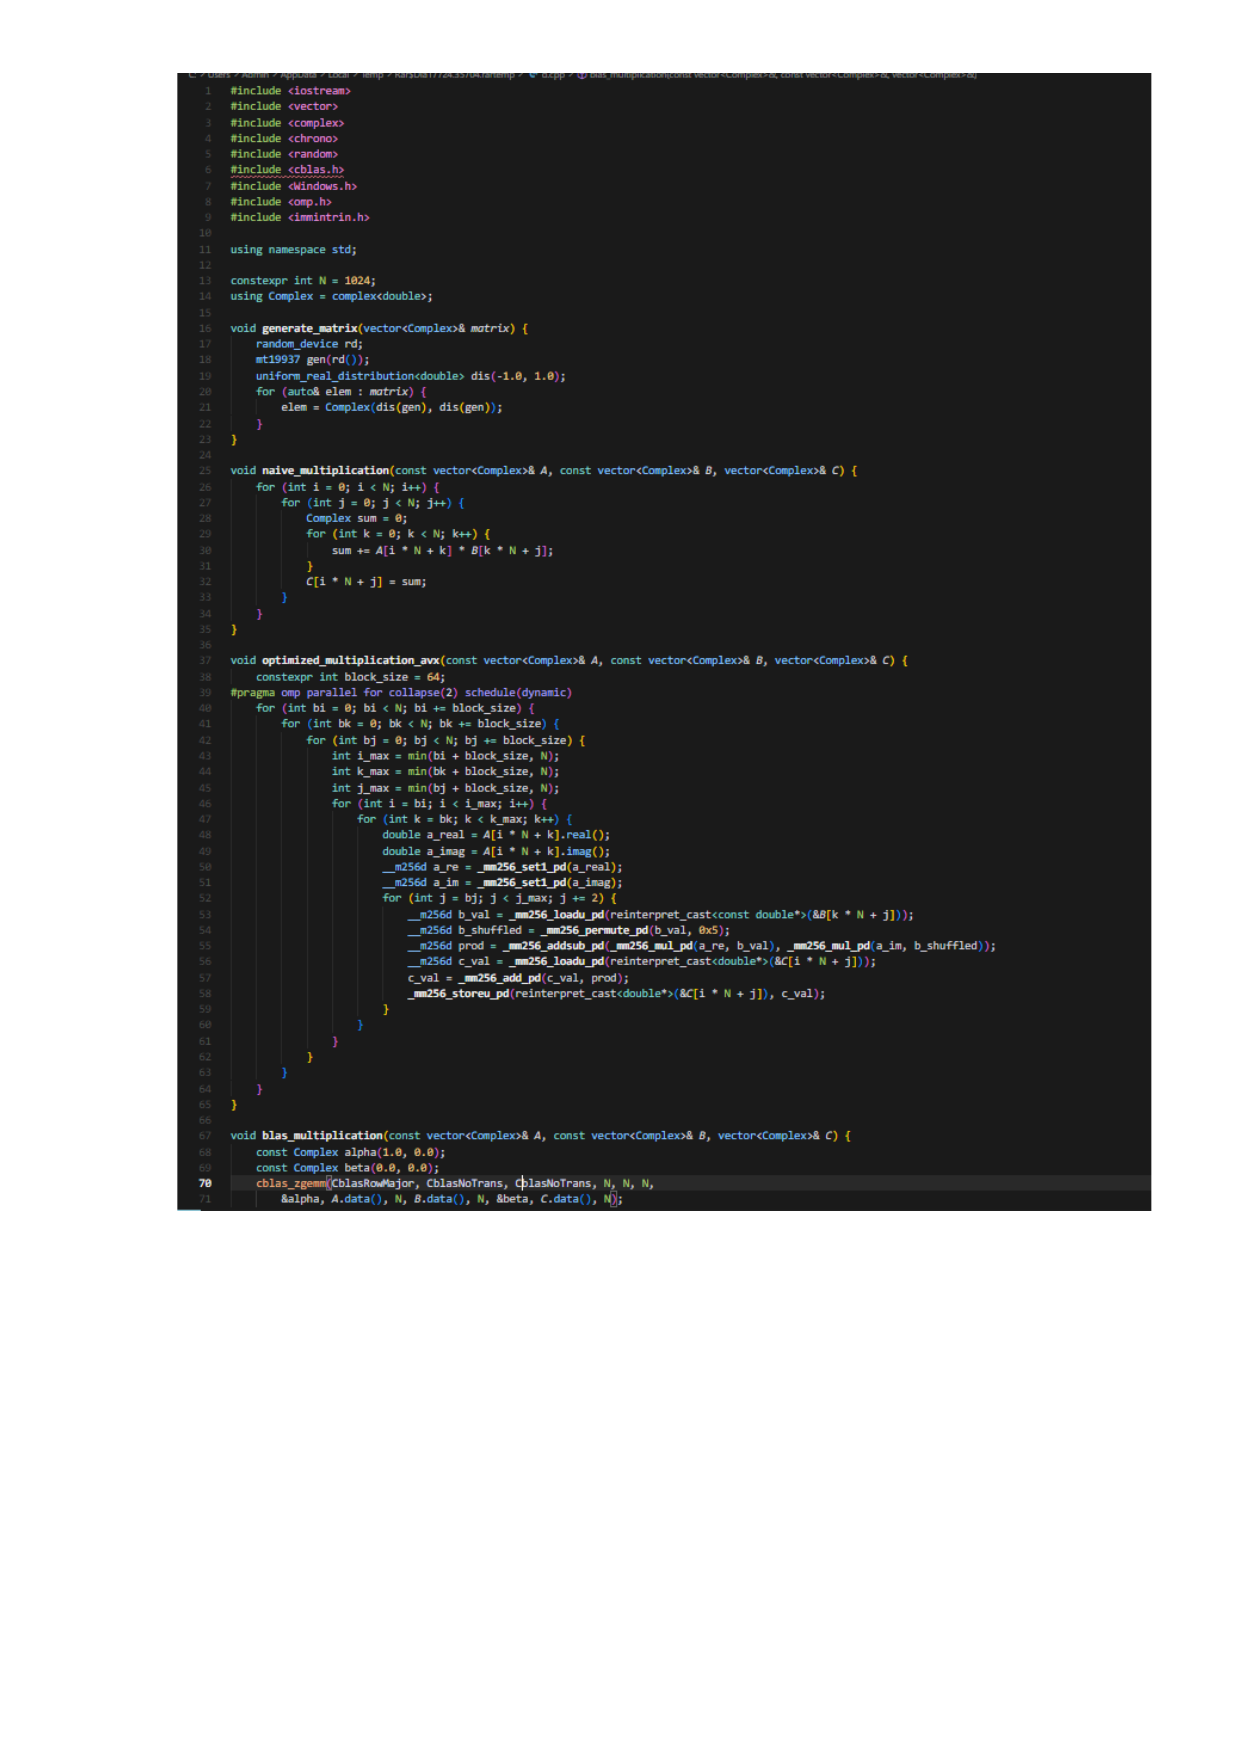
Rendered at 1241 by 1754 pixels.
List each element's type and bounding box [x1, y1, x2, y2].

picture [177, 73, 1152, 1211]
